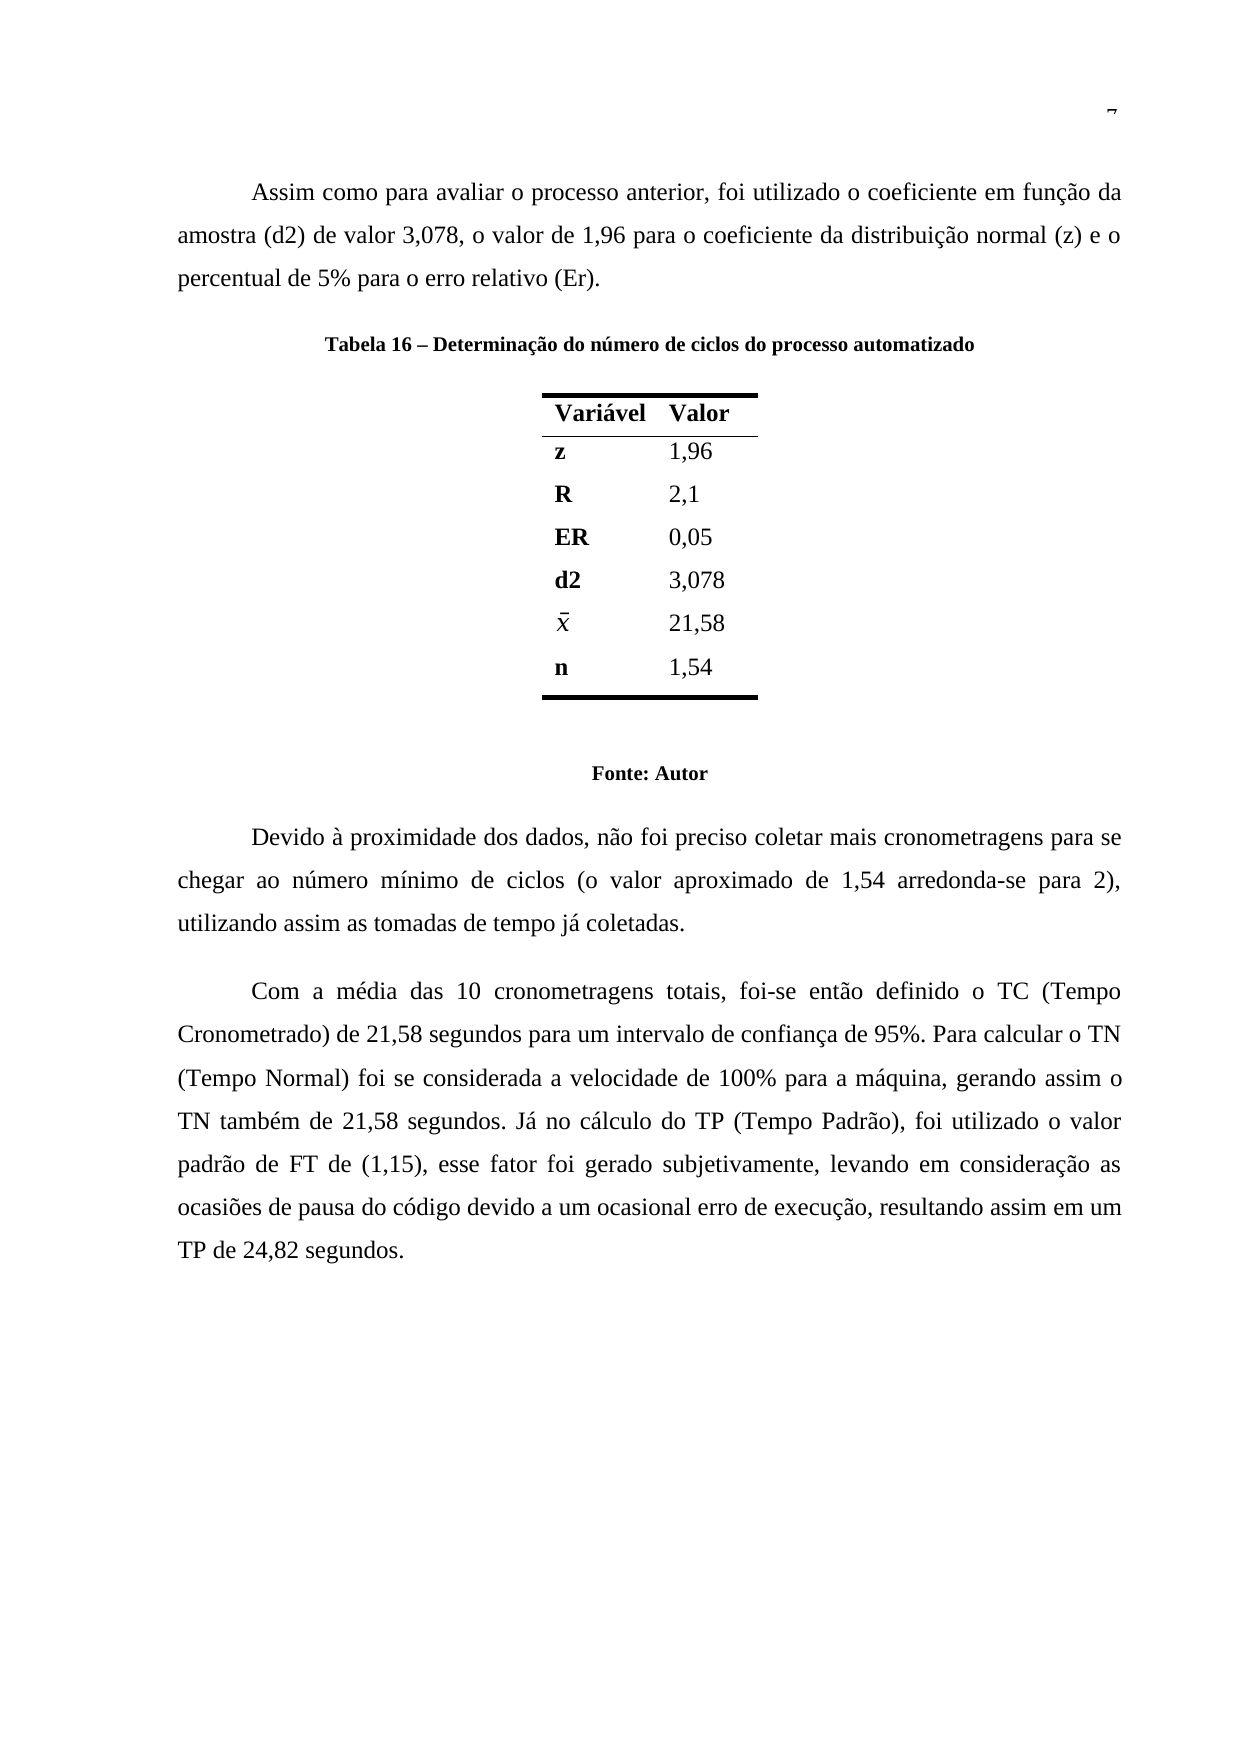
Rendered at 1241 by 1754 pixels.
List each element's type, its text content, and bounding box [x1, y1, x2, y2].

text Com a média das 10 cronometragens totais, foi-se então definido o TC (Tempo Cronometrado) de 21,58 segundos para um intervalo de confiança de 95%. Para calcular o TN (Tempo Normal) foi se considerada a velocidade de 100% para a máquina, gerando assim o TN também de 21,58 segundos. Já no cálculo do TP (Tempo Padrão), foi utilizado o valor padrão de FT de (1,15), esse fator foi gerado subjetivamente, levando em consideração as ocasiões de pausa do código devido a um ocasional erro de execução, resultando assim em um TP de 24,82 segundos. [177, 976, 1122, 1264]
text Assim como para avaliar o processo anterior, foi utilizado o coeficiente em função da amostra (d2) de valor 3,078, o valor de 1,96 para o coeficiente da distribuição normal (z) e o percentual de 5% para o erro relativo (Er). [177, 177, 1123, 292]
table_cell z [542, 437, 657, 472]
text Tabela 16 – Determinação do número de ciclos do processo automatizado [303, 332, 997, 356]
text Fonte: Autor [303, 761, 997, 785]
table_cell 21,58 [657, 602, 758, 645]
table_cell 𝑥̅ [542, 602, 657, 645]
table_cell 1,96 [657, 437, 758, 472]
text Devido à proximidade dos dados, não foi preciso coletar mais cronometragens para se chegar ao número mínimo de ciclos (o valor aproximado de 1,54 arredonda-se para 2), utilizando assim as tomadas de tempo já coletadas. [177, 822, 1122, 937]
table_cell ER [542, 516, 657, 559]
table_header Variável [542, 398, 657, 436]
table_header Valor [657, 398, 758, 436]
table_cell d2 [542, 559, 657, 602]
table_cell 1,54 [657, 645, 758, 695]
table_cell R [542, 473, 657, 516]
table_cell 3,078 [657, 559, 758, 602]
table_cell n [542, 645, 657, 695]
table_cell 0,05 [657, 516, 758, 559]
table_cell 2,1 [657, 473, 758, 516]
